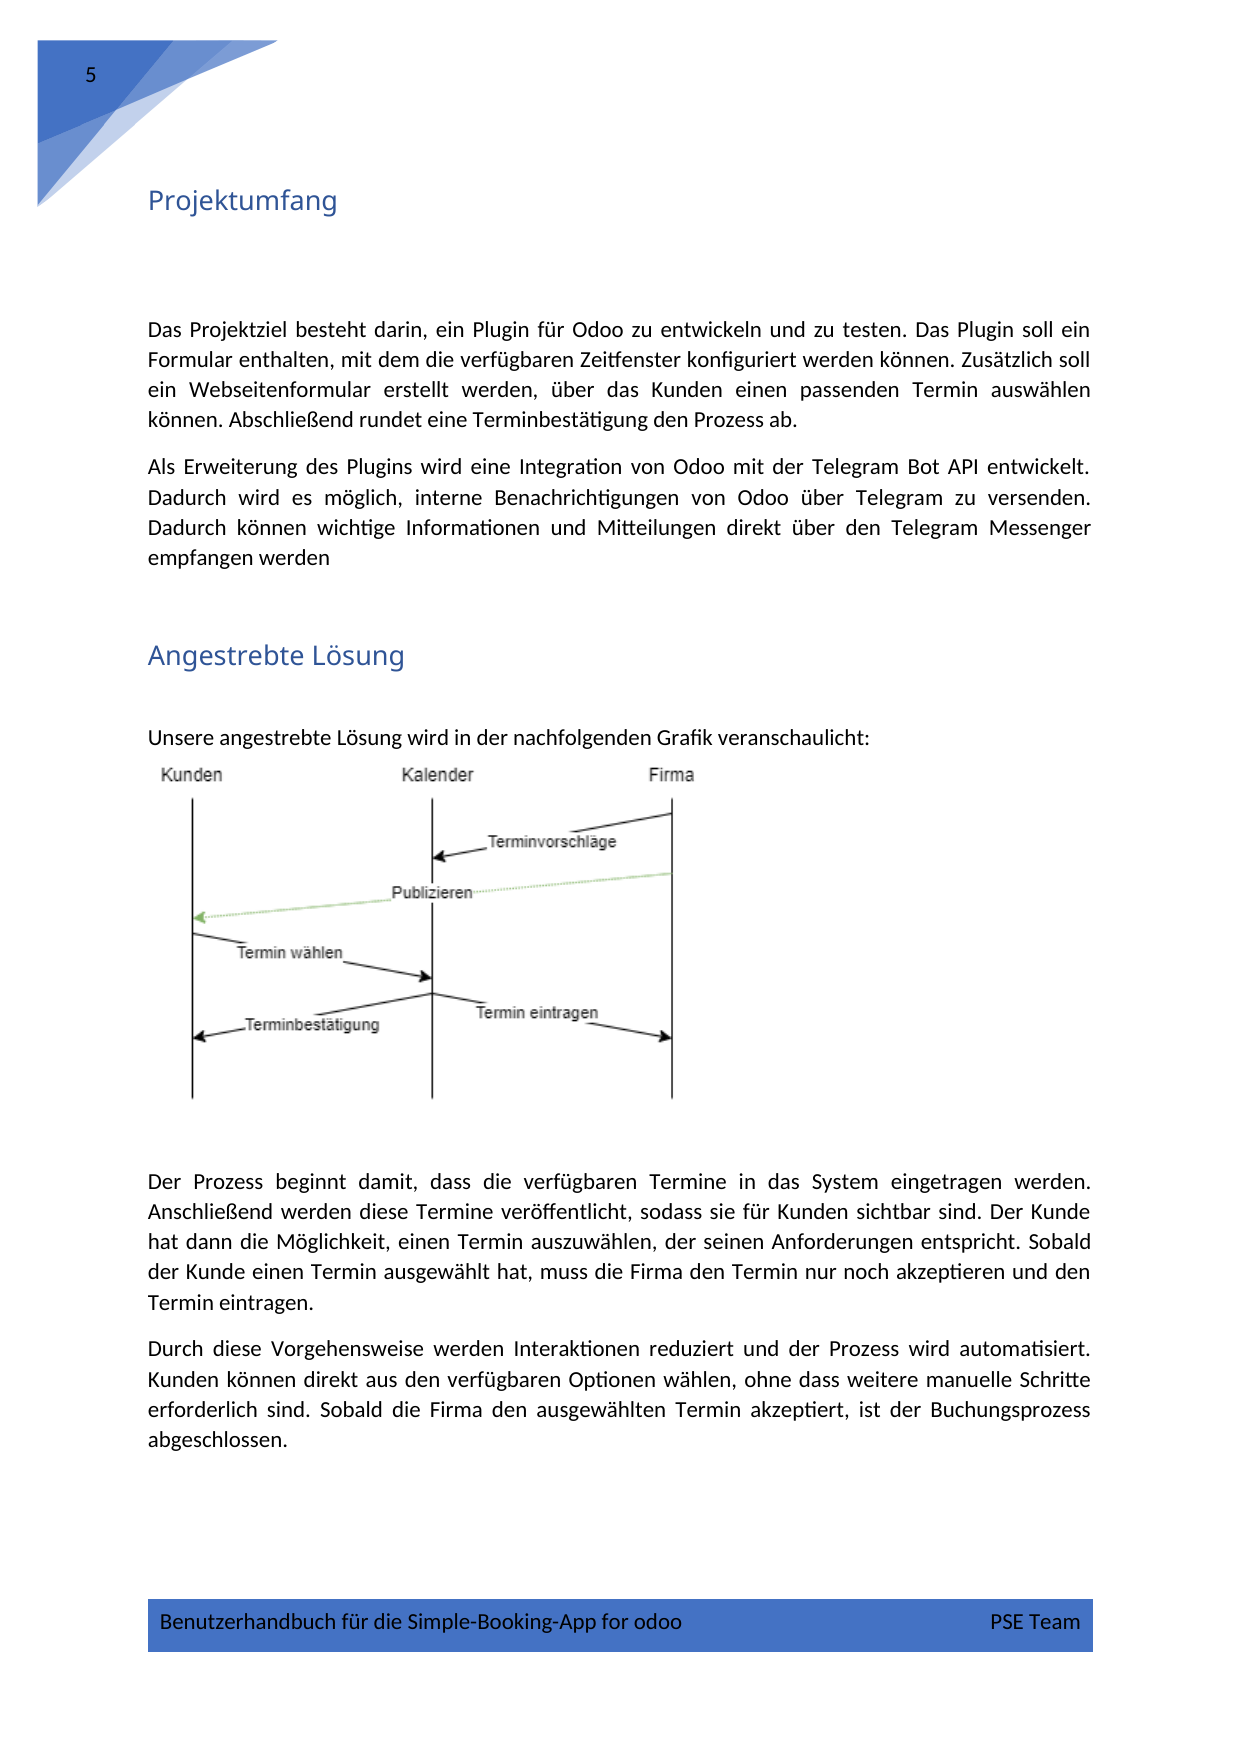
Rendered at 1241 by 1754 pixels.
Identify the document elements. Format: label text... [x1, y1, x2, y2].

text Durch diese Vorgehensweise werden Interaktionen reduziert und der Prozess wird automatisiert. Kunden können direkt aus den verfügbaren Optionen wählen, ohne dass weitere manuelle Schritte erforderlich sind. Sobald die Firma den ausgewählten Termin akzeptiert, ist der Buchungsprozess abgeschlossen. [148, 1334, 1093, 1453]
subtitle Angestrebte Lösung [148, 637, 1093, 674]
subtitle Projektumfang [148, 181, 1093, 218]
text Als Erweiterung des Plugins wird eine Integration von Odoo mit der Telegram Bot API entwickelt. Dadurch wird es möglich, interne Benachrichtigungen von Odoo über Telegram zu versenden. Dadurch können wichtige Informationen und Mitteilungen direkt über den Telegram Messenger empfangen werden [148, 452, 1093, 571]
picture [37, 40, 279, 209]
picture [147, 753, 718, 1101]
text Das Projektziel besteht darin, ein Plugin für Odoo zu entwickeln und zu testen. Das Plugin soll ein Formular enthalten, mit dem die verfügbaren Zeitfenster konfiguriert werden können. Zusätzlich soll ein Webseitenformular erstellt werden, über das Kunden einen passenden Termin auswählen können. Abschließend rundet eine Terminbestätigung den Prozess ab. [148, 315, 1093, 434]
text Der Prozess beginnt damit, dass die verfügbaren Termine in das System eingetragen werden. Anschließend werden diese Termine veröffentlicht, sodass sie für Kunden sichtbar sind. Der Kunde hat dann die Möglichkeit, einen Termin auszuwählen, der seinen Anforderungen entspricht. Sobald der Kunde einen Termin ausgewählt hat, muss die Firma den Termin nur noch akzeptieren und den Termin eintragen. [148, 1167, 1093, 1316]
